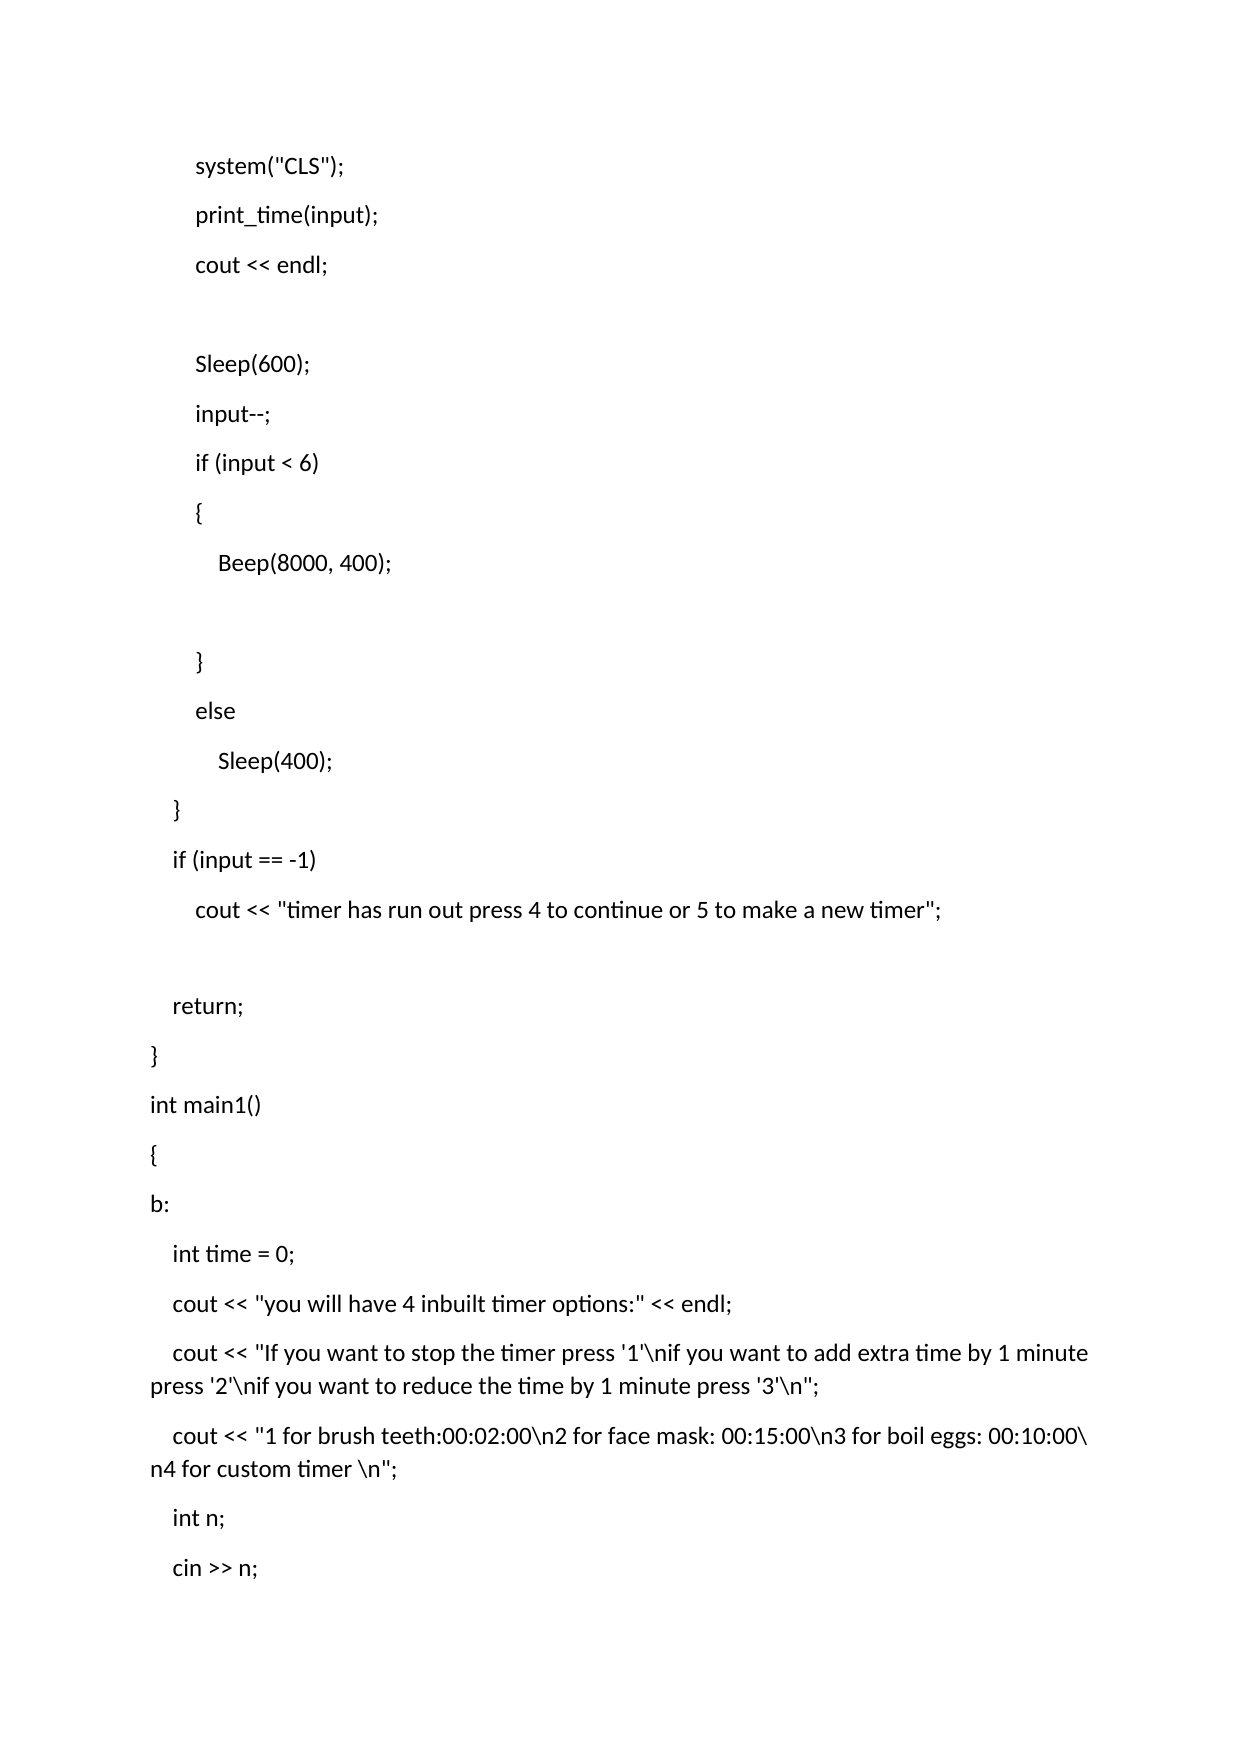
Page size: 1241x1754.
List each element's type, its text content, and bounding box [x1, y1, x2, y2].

text system("CLS"); [150, 150, 1090, 181]
text return; [150, 990, 1090, 1021]
text if (input < 6) [150, 447, 1090, 478]
text cout << "1 for brush teeth:00:02:00\n2 for face mask: 00:15:00\n3 for boil eggs: 00:10:00\n4 for custom timer \n"; [150, 1420, 1090, 1483]
text Sleep(600); [150, 348, 1090, 379]
text int n; [150, 1502, 1090, 1533]
text cin >> n; [150, 1552, 1090, 1582]
text Sleep(400); [150, 745, 1090, 776]
text { [150, 1139, 1090, 1169]
text else [150, 695, 1090, 726]
text { [150, 497, 1090, 528]
text cout << "If you want to stop the timer press '1'\nif you want to add extra time by 1 minute press '2'\nif you want to reduce the time by 1 minute press '3'\n"; [150, 1337, 1090, 1401]
text } [150, 794, 1090, 825]
text b: [150, 1188, 1090, 1219]
text cout << "timer has run out press 4 to continue or 5 to make a new timer"; [150, 894, 1090, 924]
text int main1() [150, 1089, 1090, 1120]
text int time = 0; [150, 1238, 1090, 1269]
text cout << endl; [150, 249, 1090, 280]
text print_time(input); [150, 199, 1090, 230]
text input--; [150, 398, 1090, 428]
text Beep(8000, 400); [150, 547, 1090, 577]
text } [150, 646, 1090, 676]
text if (input == -1) [150, 844, 1090, 875]
text cout << "you will have 4 inbuilt timer options:" << endl; [150, 1288, 1090, 1318]
text } [150, 1040, 1090, 1070]
